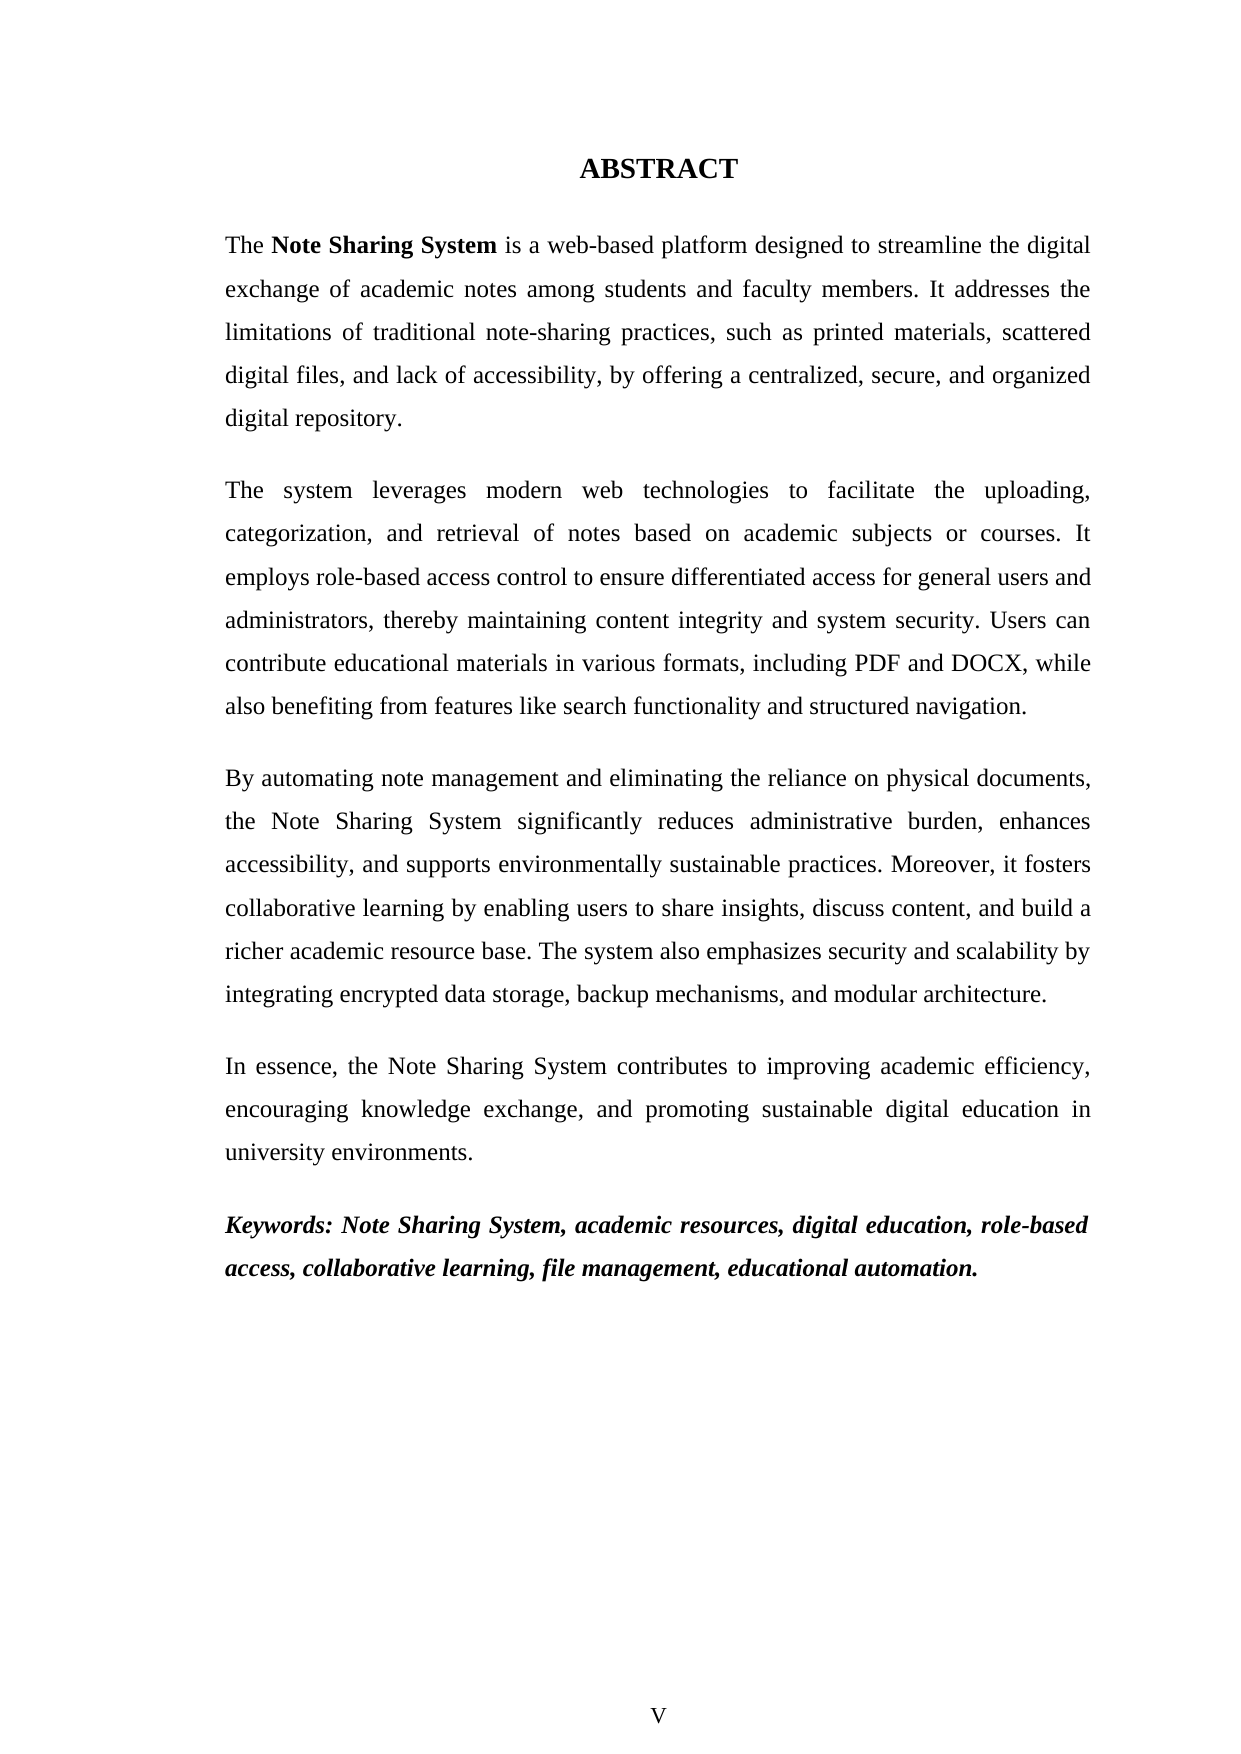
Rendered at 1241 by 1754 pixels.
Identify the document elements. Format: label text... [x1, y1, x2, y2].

text Keywords: Note Sharing System, academic resources, digital education, role-based access, collaborative learning, file management, educational automation. [225, 1210, 1092, 1282]
text ABSTRACT [225, 151, 1092, 184]
text By automating note management and eliminating the reliance on physical documents, the Note Sharing System significantly reduces administrative burden, enhances accessibility, and supports environmentally sustainable practices. Moreover, it fosters collaborative learning by enabling users to share insights, discuss content, and build a richer academic resource base. The system also emphasizes security and scalability by integrating encrypted data storage, backup mechanisms, and modular architecture. [225, 763, 1092, 1008]
text In essence, the Note Sharing System contributes to improving academic efficiency, encouraging knowledge exchange, and promoting sustainable digital education in university environments. [225, 1051, 1092, 1166]
text The system leverages modern web technologies to facilitate the uploading, categorization, and retrieval of notes based on academic subjects or courses. It employs role-based access control to ensure differentiated access for general users and administrators, thereby maintaining content integrity and system security. Users can contribute educational materials in various formats, including PDF and DOCX, while also benefiting from features like search functionality and structured navigation. [225, 475, 1092, 720]
text The Note Sharing System is a web-based platform designed to streamline the digital exchange of academic notes among students and faculty members. It addresses the limitations of traditional note-sharing practices, such as printed materials, scattered digital files, and lack of accessibility, by offering a centralized, secure, and organized digital repository. [225, 231, 1092, 432]
